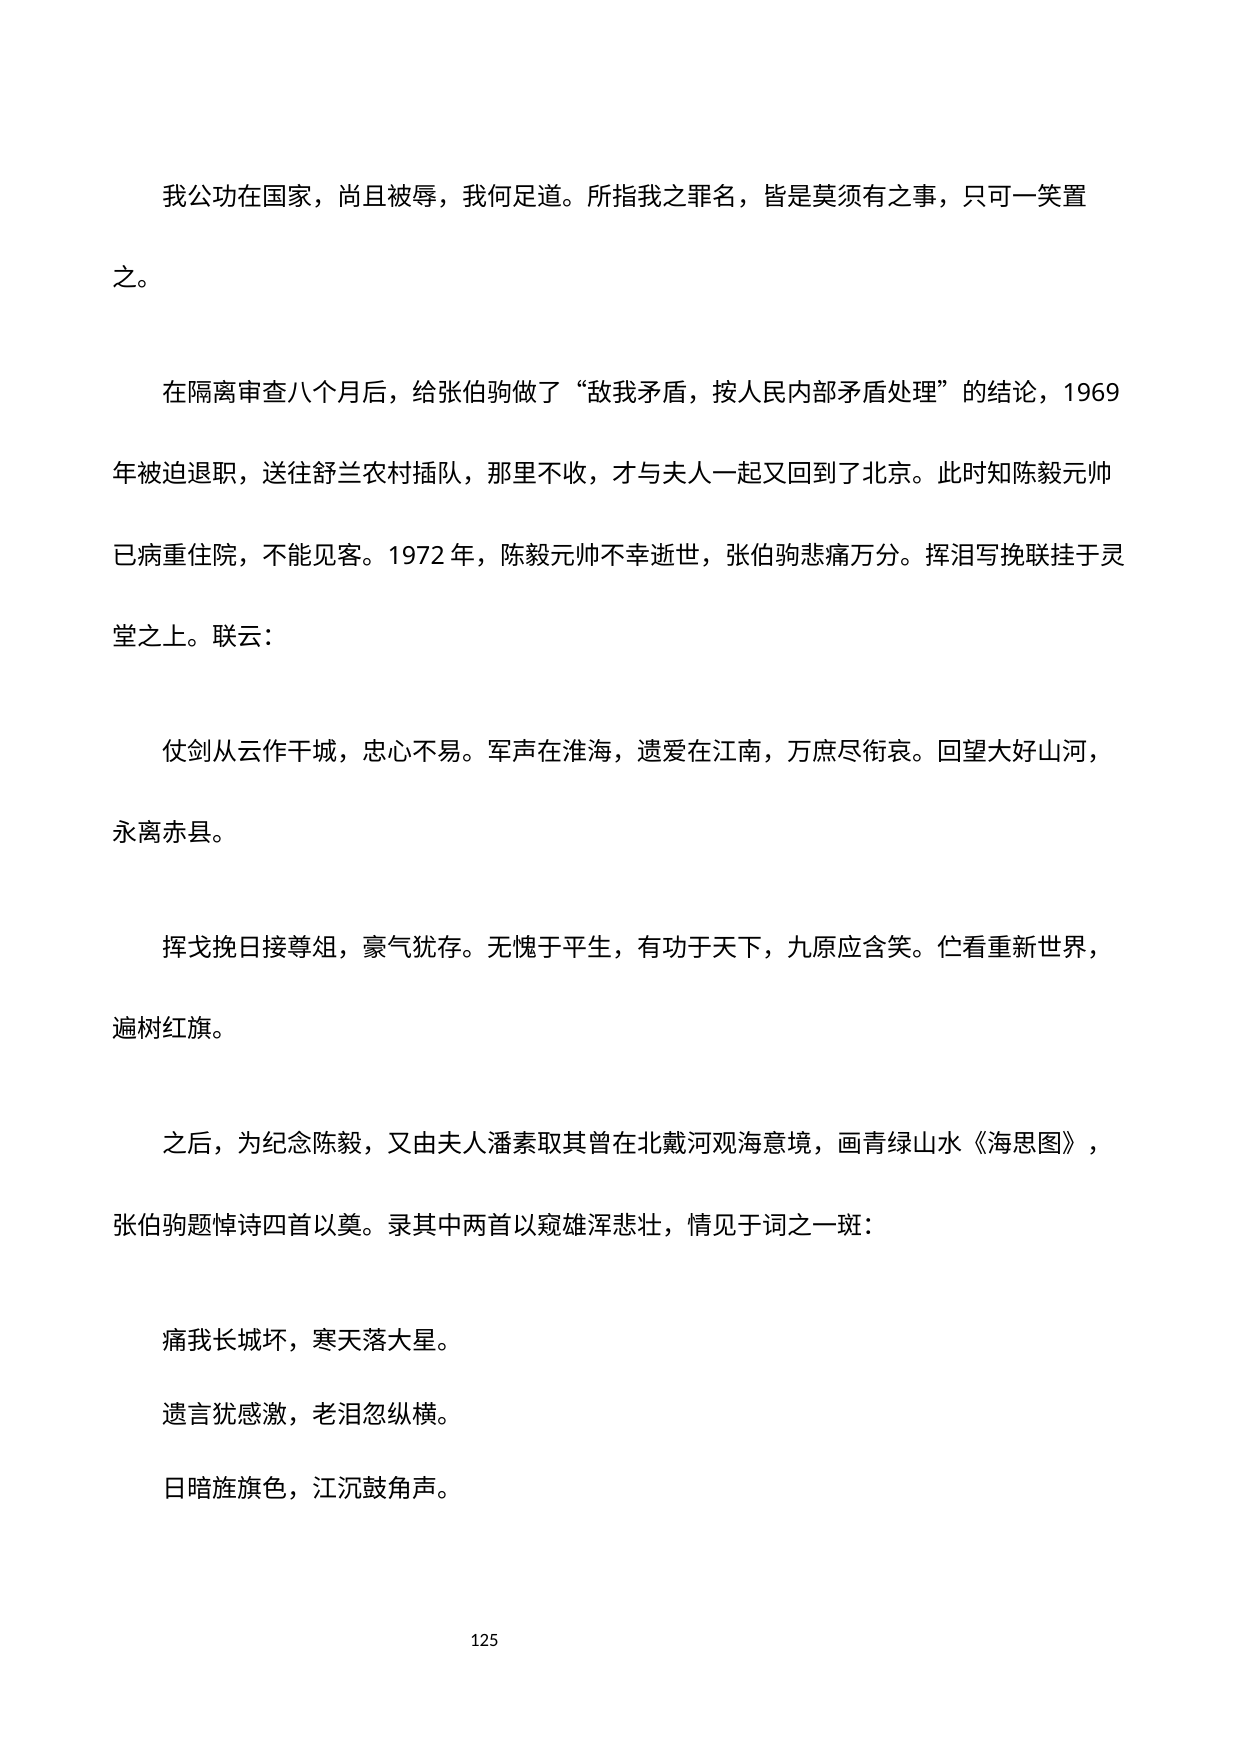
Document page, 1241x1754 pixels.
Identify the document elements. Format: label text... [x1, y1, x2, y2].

text 之后，为纪念陈毅，又由夫人潘素取其曾在北戴河观海意境，画青绿山水《海思图》，张伯驹题悼诗四首以奠。录其中两首以窥雄浑悲壮，情见于词之一斑： [112, 1109, 1128, 1256]
text 在隔离审查八个月后，给张伯驹做了“敌我矛盾，按人民内部矛盾处理”的结论，1969年被迫退职，送往舒兰农村插队，那里不收，才与夫人一起又回到了北京。此时知陈毅元帅已病重住院，不能见客。1972年，陈毅元帅不幸逝世，张伯驹悲痛万分。挥泪写挽联挂于灵堂之上。联云： [112, 358, 1128, 667]
text 遗言犹感激，老泪忽纵横。 [112, 1380, 1128, 1445]
text 挥戈挽日接尊俎，豪气犹存。无愧于平生，有功于天下，九原应含笑。伫看重新世界，遍树红旗。 [112, 913, 1128, 1059]
text 痛我长城坏，寒天落大星。 [112, 1306, 1128, 1371]
text 日暗旌旗色，江沉鼓角声。 [112, 1454, 1128, 1519]
text 仗剑从云作干城，忠心不易。军声在淮海，遗爱在江南，万庶尽衔哀。回望大好山河，永离赤县。 [112, 717, 1128, 863]
text 我公功在国家，尚且被辱，我何足道。所指我之罪名，皆是莫须有之事，只可一笑置之。 [112, 162, 1128, 308]
